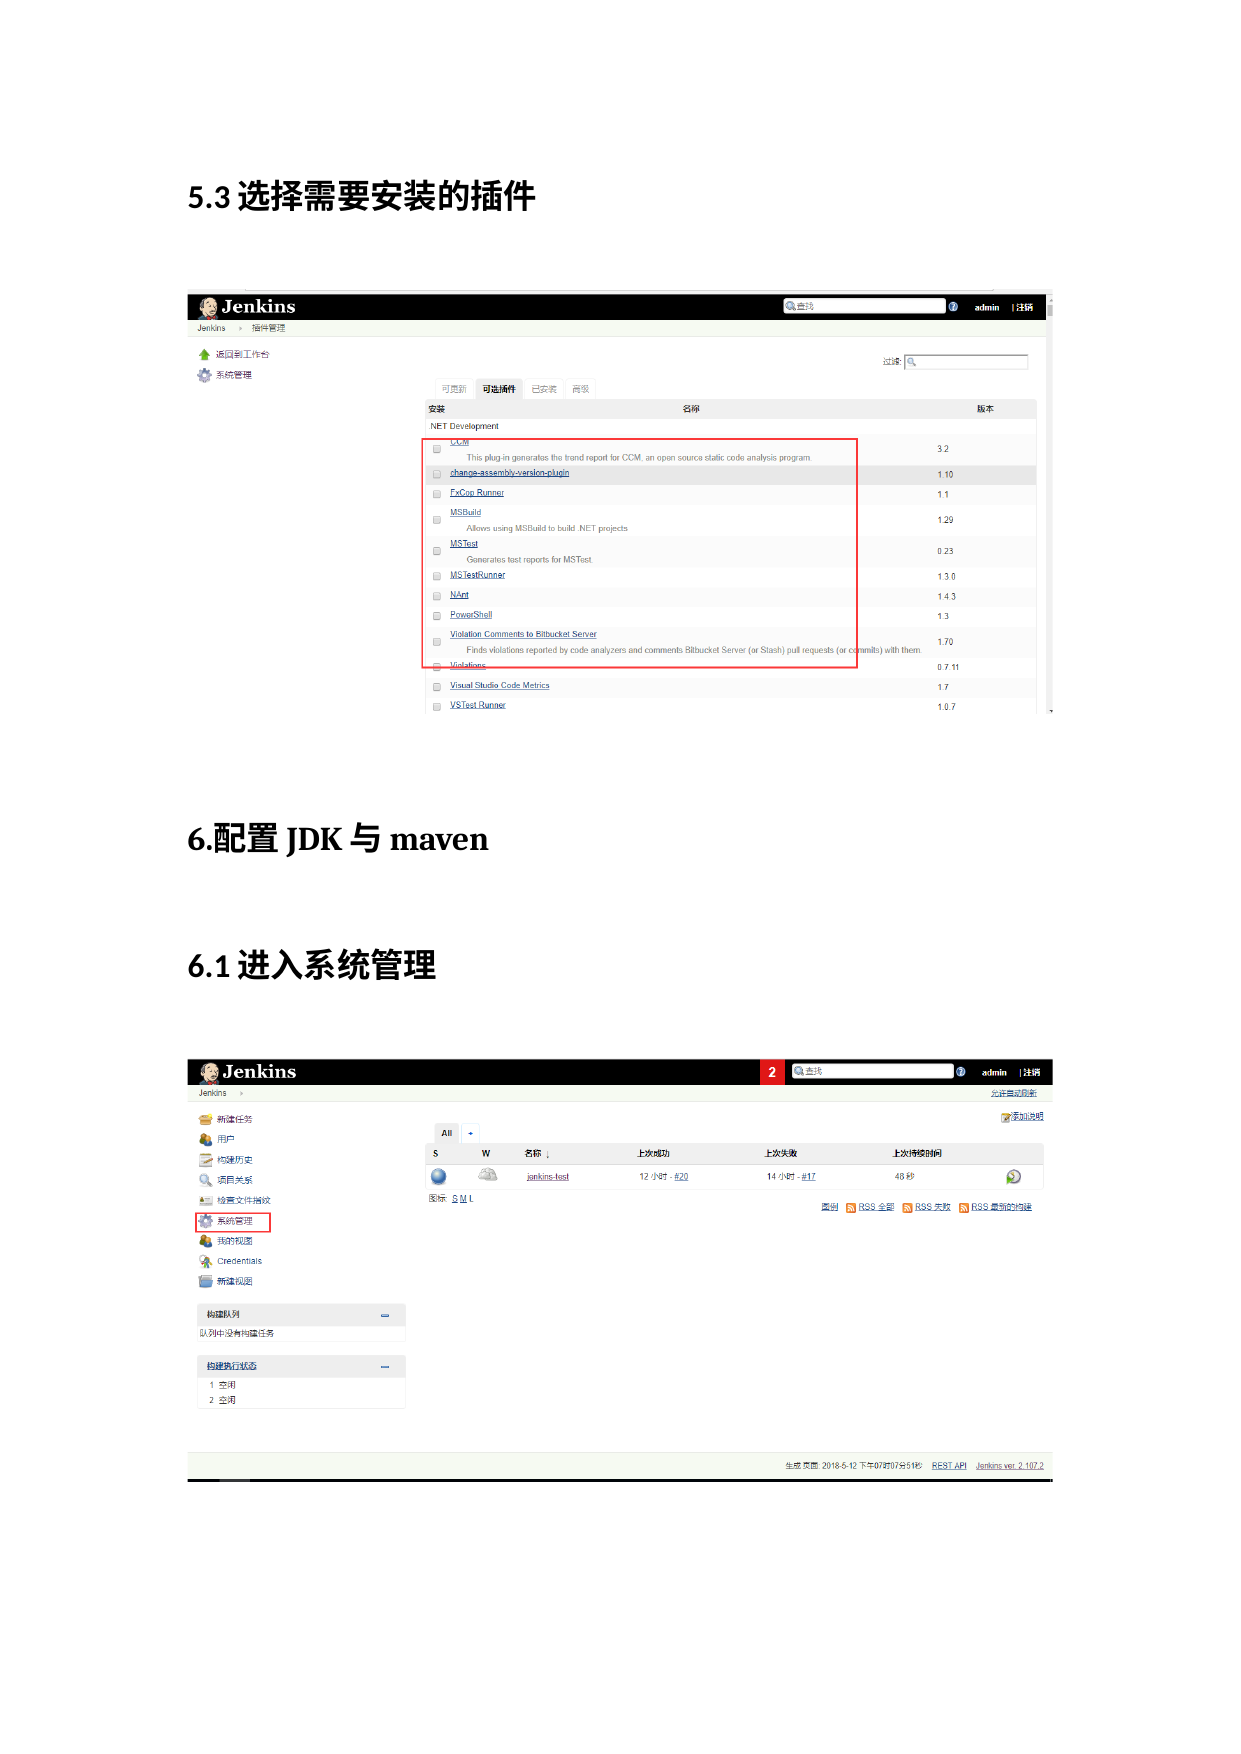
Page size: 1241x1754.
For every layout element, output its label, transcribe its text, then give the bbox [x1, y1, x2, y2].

subtitle 6.配置JDK与maven [187, 804, 1053, 869]
picture [187, 1058, 1053, 1482]
picture [187, 289, 1053, 714]
subtitle 6.1进入系统管理 [187, 931, 1053, 996]
subtitle 5.3选择需要安装的插件 [187, 162, 1053, 227]
